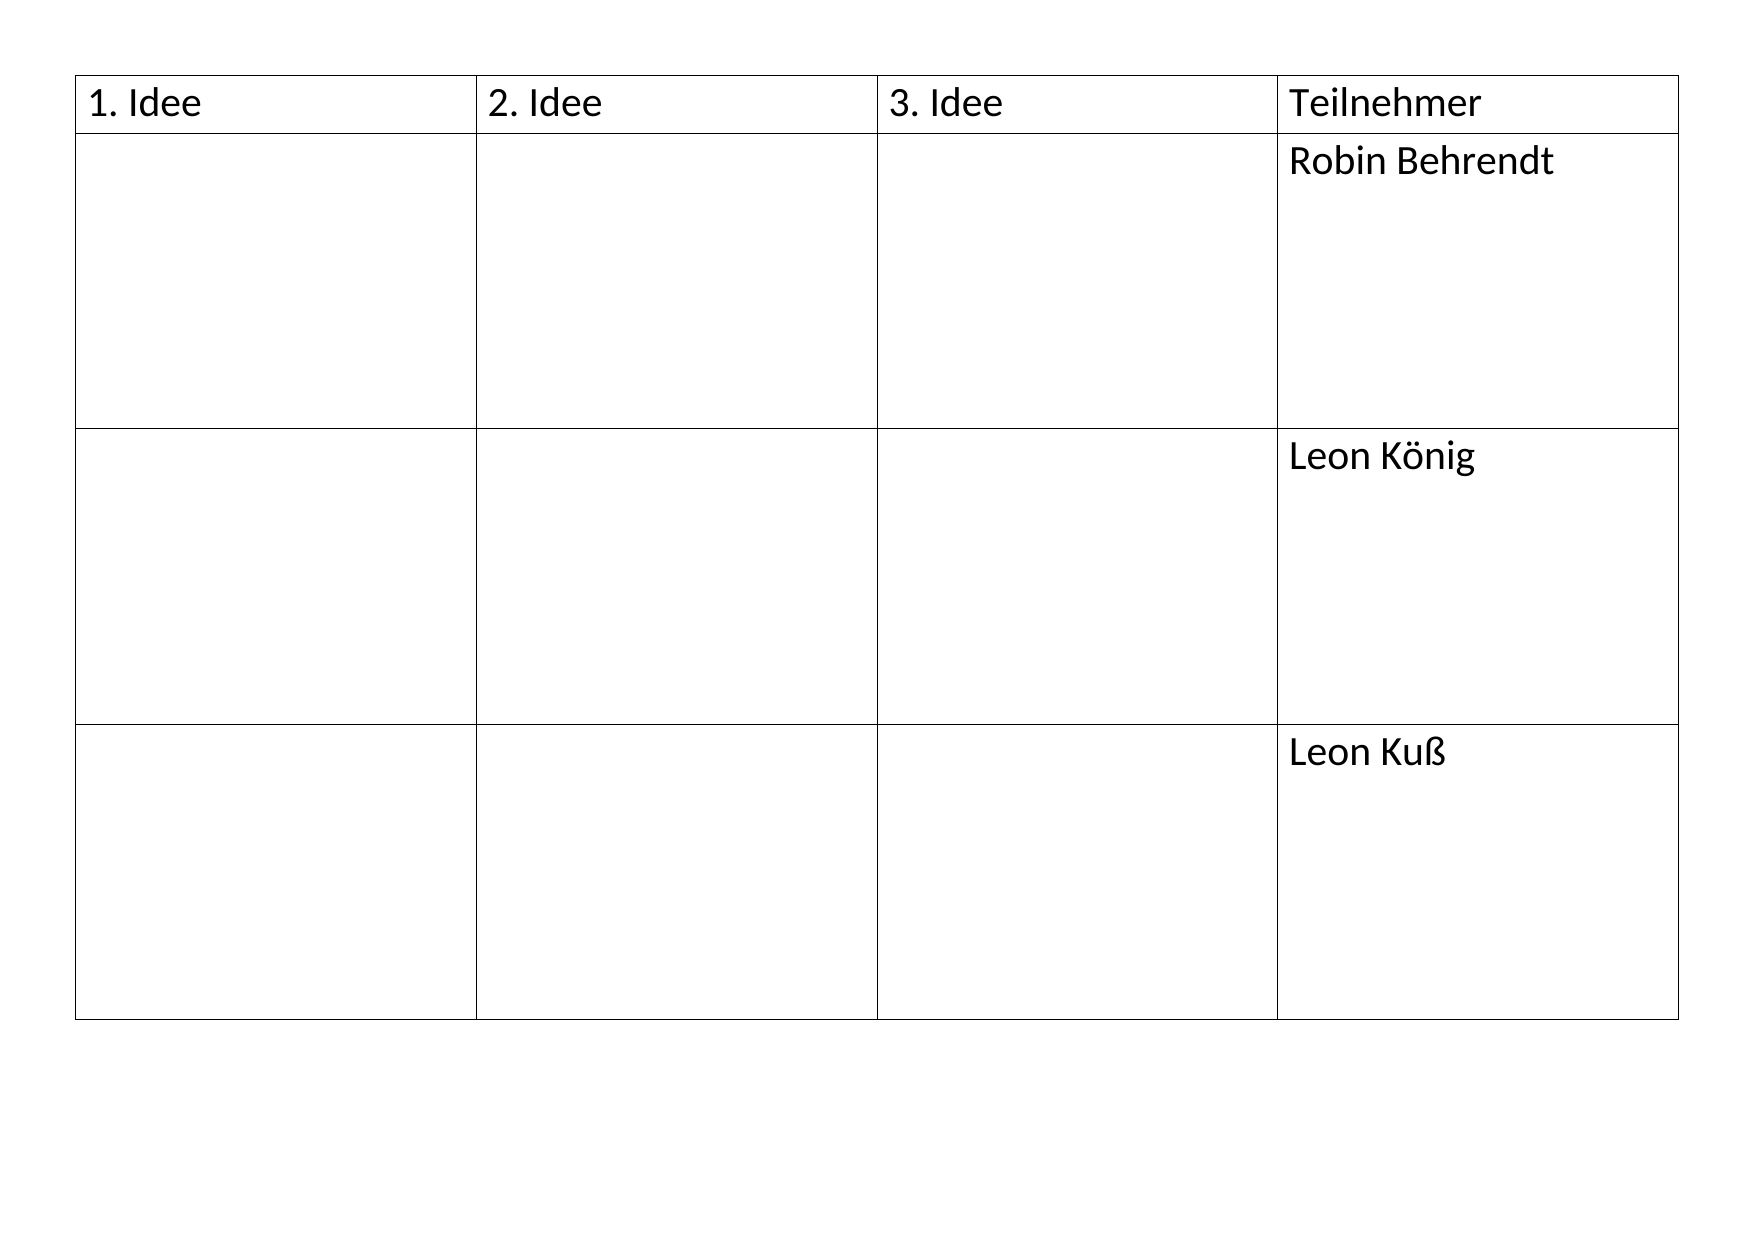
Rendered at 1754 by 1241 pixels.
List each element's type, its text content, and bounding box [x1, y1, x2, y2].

table_cell [76, 725, 476, 1019]
table_header Teilnehmer [1278, 76, 1678, 133]
table_header 1. Idee [76, 76, 476, 133]
table_cell Leon Kuß [1278, 725, 1678, 1019]
table_cell [477, 134, 877, 428]
table_cell Leon König [1278, 429, 1678, 724]
table_cell [477, 429, 877, 724]
table_cell [76, 134, 476, 428]
table_cell [878, 134, 1277, 428]
table_header 3. Idee [878, 76, 1277, 133]
table_cell [76, 429, 476, 724]
table_header 2. Idee [477, 76, 877, 133]
table_cell [878, 725, 1277, 1019]
table_cell Robin Behrendt [1278, 134, 1678, 428]
table_cell [477, 725, 877, 1019]
table_cell [878, 429, 1277, 724]
